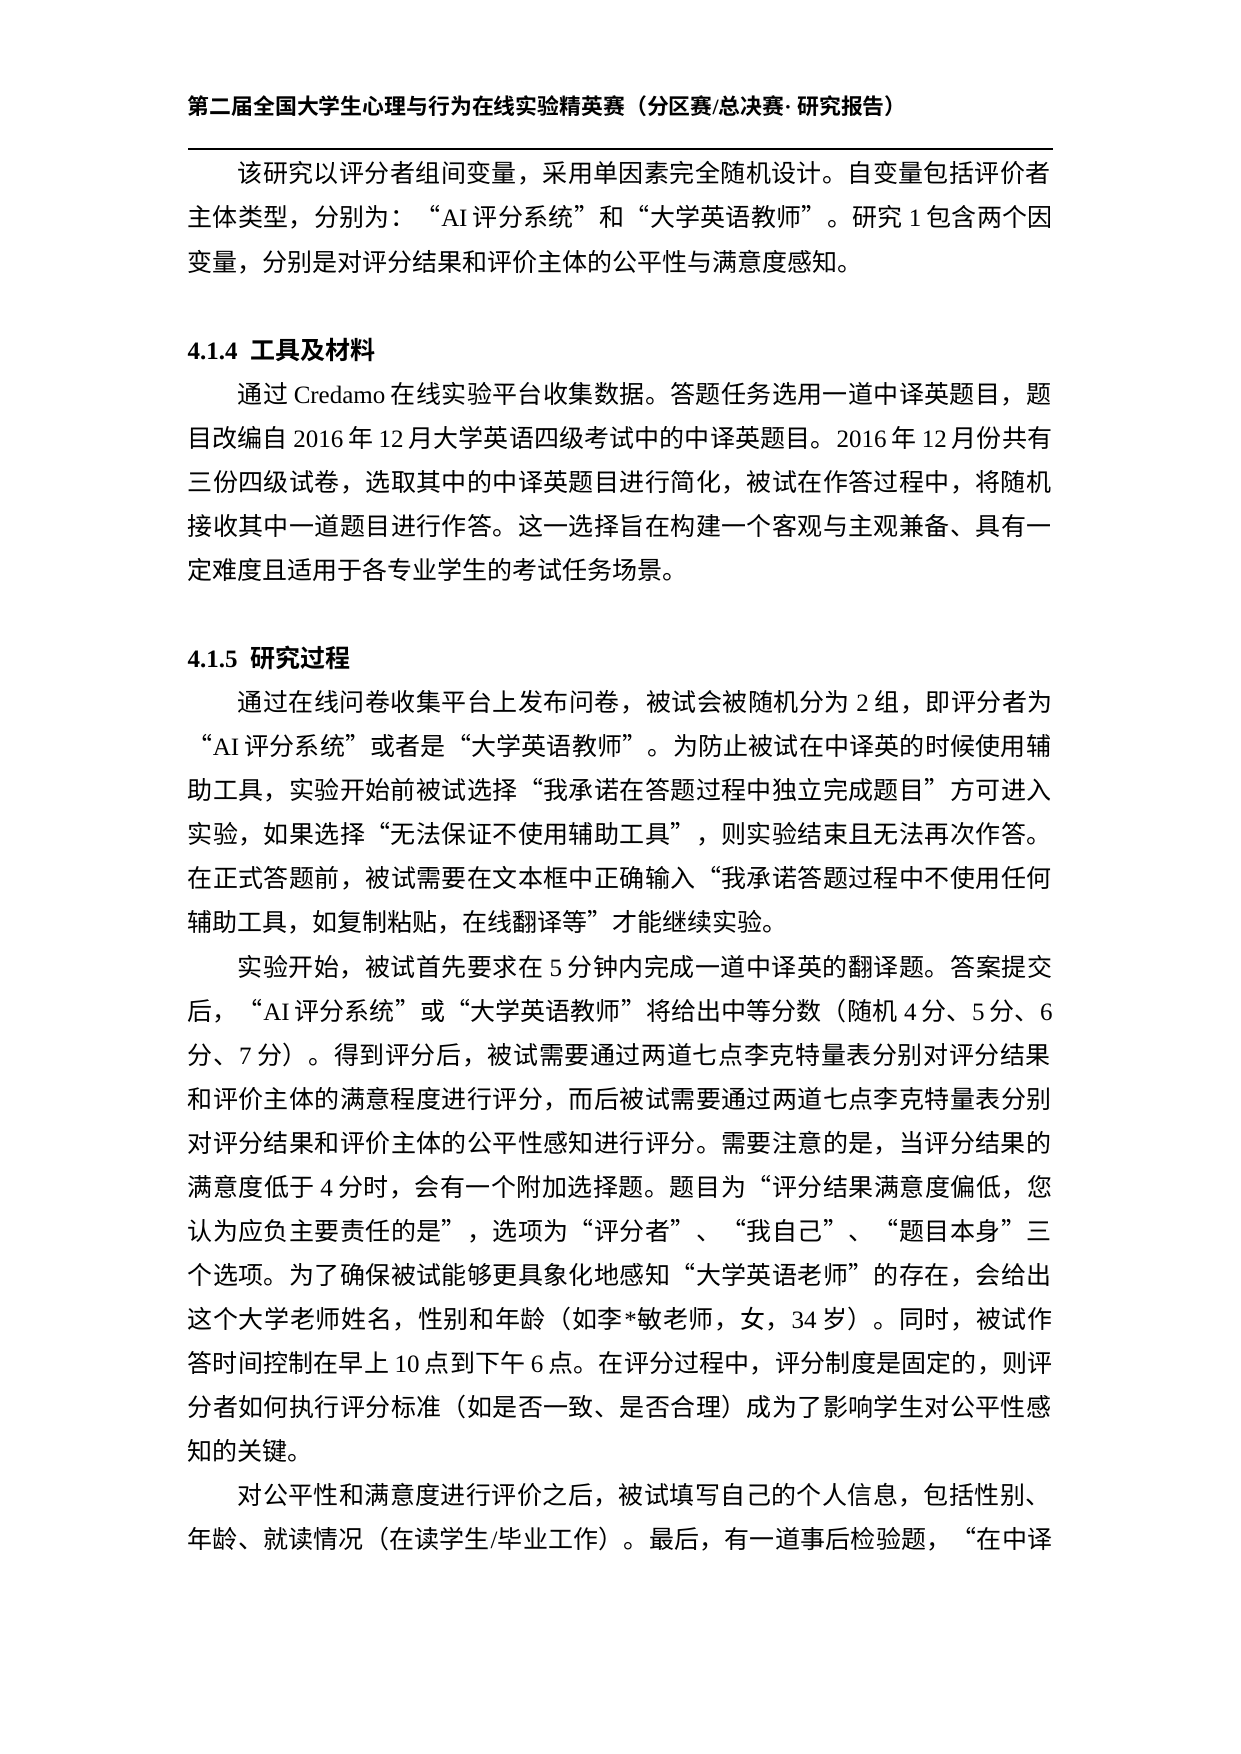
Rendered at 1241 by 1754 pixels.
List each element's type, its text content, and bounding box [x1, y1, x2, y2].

text 实验开始，被试首先要求在5分钟内完成一道中译英的翻译题。答案提交后，“AI评分系统”或“大学英语教师”将给出中等分数（随机4分、5分、6分、7分）。得到评分后，被试需要通过两道七点李克特量表分别对评分结果和评价主体的满意程度进行评分，而后被试需要通过两道七点李克特量表分别对评分结果和评价主体的公平性感知进行评分。需要注意的是，当评分结果的满意度低于4分时，会有一个附加选择题。题目为“评分结果满意度偏低，您认为应负主要责任的是”，选项为“评分者”、“我自己”、“题目本身”三个选项。为了确保被试能够更具象化地感知“大学英语老师”的存在，会给出这个大学老师姓名，性别和年龄（如李*敏老师，女，34岁）。同时，被试作答时间控制在早上10点到下午6点。在评分过程中，评分制度是固定的，则评分者如何执行评分标准（如是否一致、是否合理）成为了影响学生对公平性感知的关键。 [187, 943, 1053, 1472]
text 该研究以评分者组间变量，采用单因素完全随机设计。自变量包括评价者主体类型，分别为：“AI评分系统”和“大学英语教师”。研究1包含两个因变量，分别是对评分结果和评价主体的公平性与满意度感知。 [187, 150, 1053, 282]
text 4.1.4 工具及材料 [187, 326, 1053, 370]
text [187, 1472, 1053, 1560]
text 通过Credamo在线实验平台收集数据。答题任务选用一道中译英题目，题目改编自2016年12月大学英语四级考试中的中译英题目。2016年12月份共有三份四级试卷，选取其中的中译英题目进行简化，被试在作答过程中，将随机接收其中一道题目进行作答。这一选择旨在构建一个客观与主观兼备、具有一定难度且适用于各专业学生的考试任务场景。 [187, 370, 1053, 591]
text 4.1.5 研究过程 [187, 635, 1053, 679]
text 通过在线问卷收集平台上发布问卷，被试会被随机分为2组，即评分者为“AI评分系统”或者是“大学英语教师”。为防止被试在中译英的时候使用辅助工具，实验开始前被试选择“我承诺在答题过程中独立完成题目”方可进入实验，如果选择“无法保证不使用辅助工具”，则实验结束且无法再次作答。在正式答题前，被试需要在文本框中正确输入“我承诺答题过程中不使用任何辅助工具，如复制粘贴，在线翻译等”才能继续实验。 [187, 679, 1053, 943]
